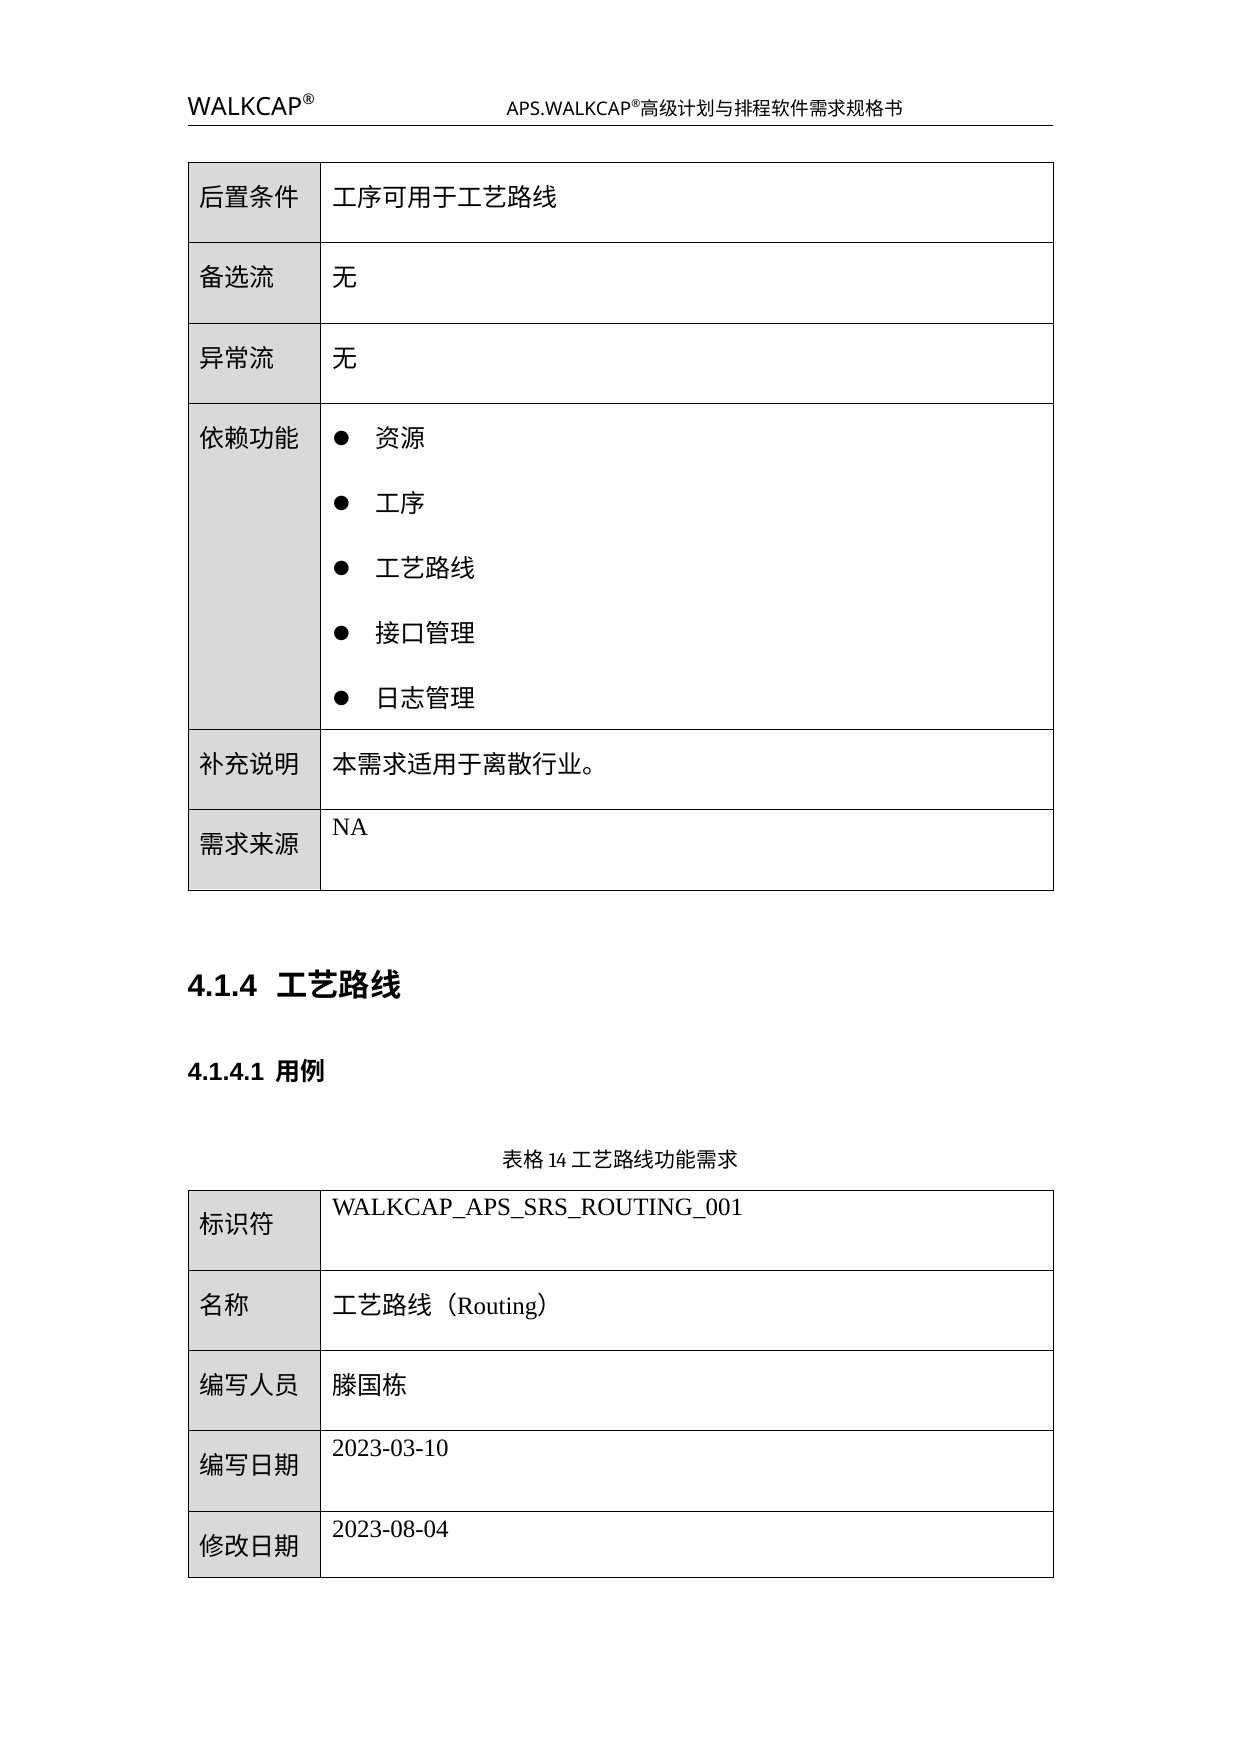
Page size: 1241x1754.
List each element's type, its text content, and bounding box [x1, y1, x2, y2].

text 工艺路线 [187, 960, 1053, 1006]
table_cell 本需求适用于离散行业。 [321, 730, 1053, 809]
table_header 标识符 [189, 1191, 320, 1270]
table_cell 编写日期 [189, 1431, 320, 1511]
table_cell 需求来源 [189, 810, 320, 889]
table_cell 备选流 [189, 243, 320, 323]
table_cell NA [321, 810, 1053, 889]
text 用例 [188, 1037, 1053, 1102]
table_cell 无 [321, 324, 1053, 403]
table_cell 后置条件 [189, 163, 320, 242]
table_header WALKCAP_APS_SRS_ROUTING_001 [321, 1191, 1053, 1270]
table_cell 补充说明 [189, 730, 320, 809]
table_cell 异常流 [189, 324, 320, 403]
table_cell 修改日期 [189, 1512, 320, 1577]
text 表格 14 工艺路线功能需求 [187, 1142, 1053, 1174]
table_cell 无 [321, 243, 1053, 323]
table_cell 名称 [189, 1271, 320, 1350]
table_cell 资源 工序 工艺路线 接口管理 日志管理 [321, 404, 1053, 729]
table_cell 编写人员 [189, 1351, 320, 1430]
table_cell 依赖功能 [189, 404, 320, 729]
table_cell 滕国栋 [321, 1351, 1053, 1430]
table_cell 2023-08-04 [321, 1512, 1053, 1577]
table_cell 工艺路线（Routing） [321, 1271, 1053, 1350]
table_cell 工序可用于工艺路线 [321, 163, 1053, 242]
table_cell 2023-03-10 [321, 1431, 1053, 1511]
